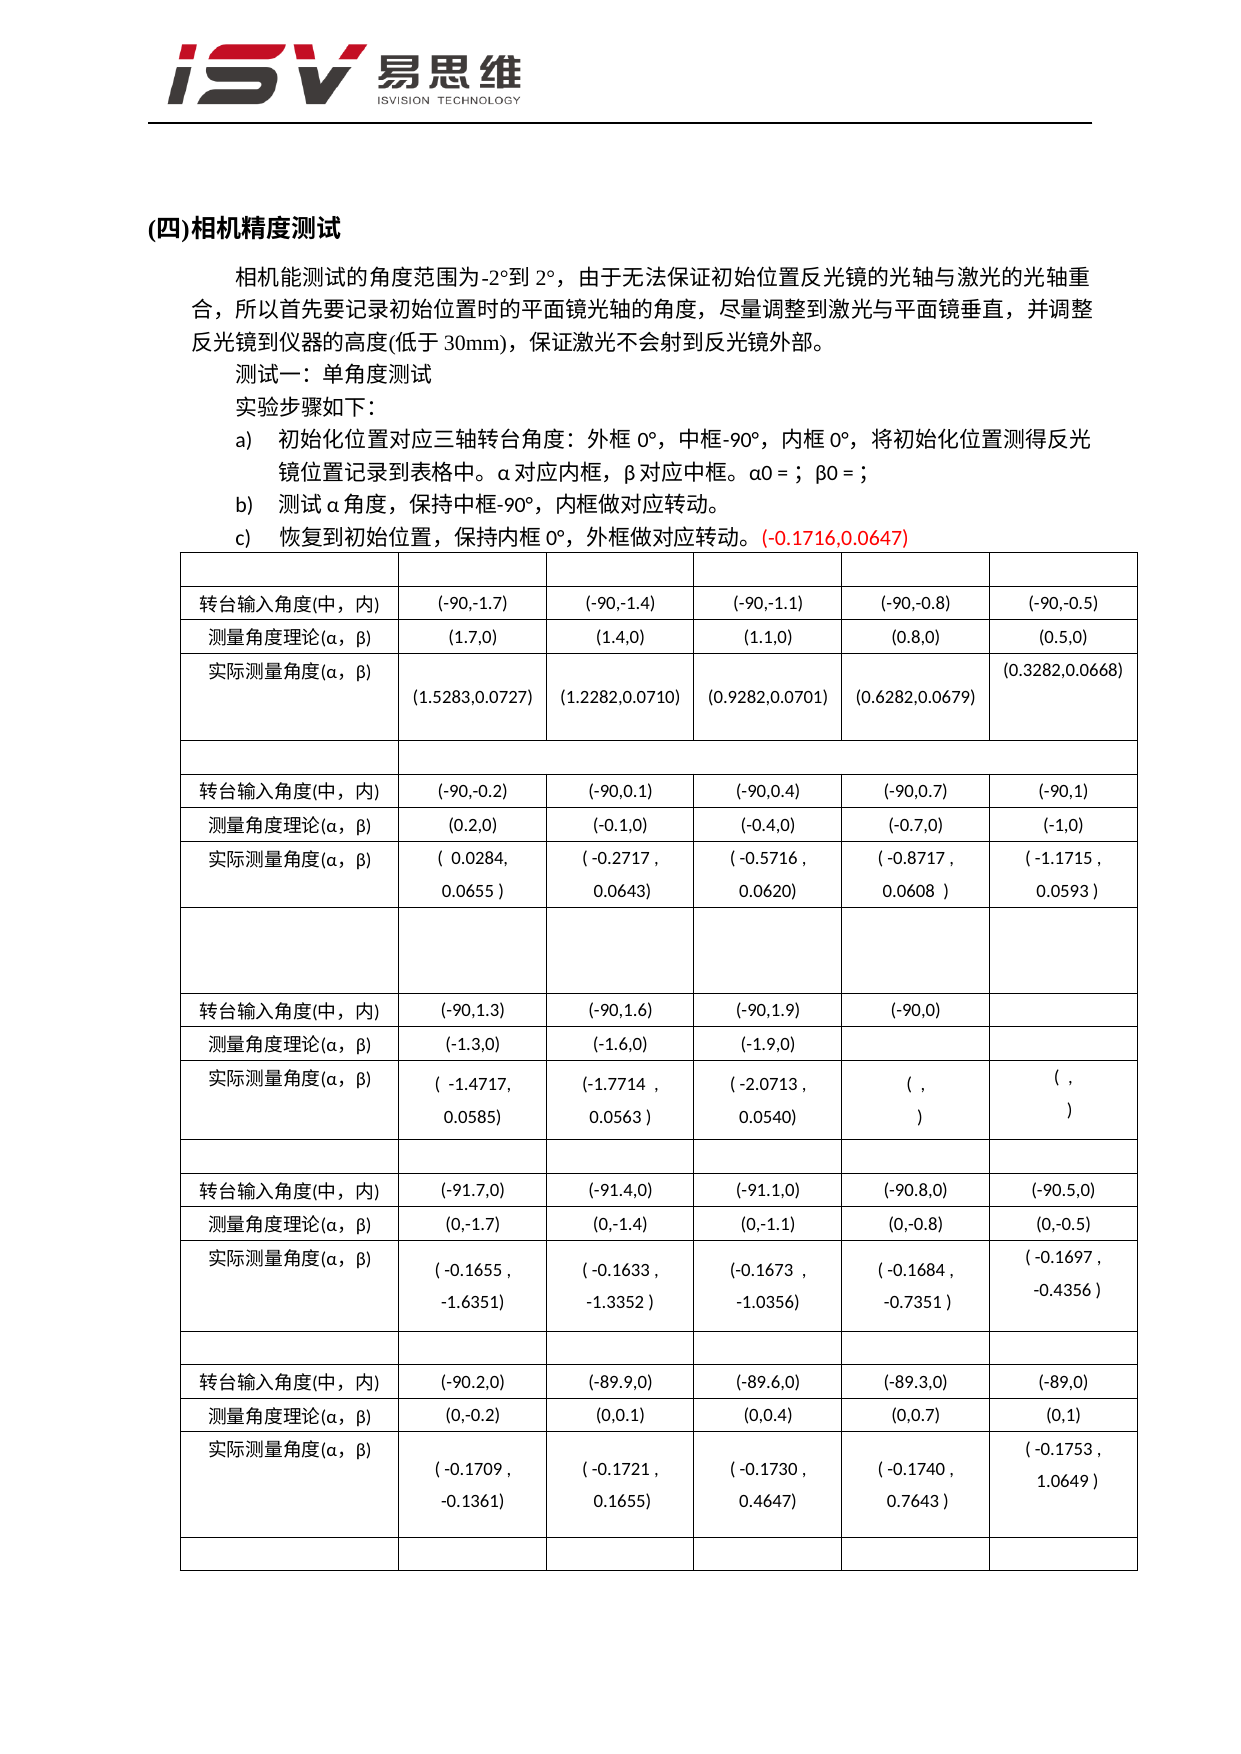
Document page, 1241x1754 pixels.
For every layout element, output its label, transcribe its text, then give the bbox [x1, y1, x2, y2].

table_cell (0,1) [990, 1399, 1137, 1431]
table_cell (0.9282,0.0701) [694, 654, 841, 740]
table_cell [399, 1538, 546, 1570]
table_cell (-90,0.7) [842, 775, 989, 807]
table_cell (-89.3,0) [842, 1365, 989, 1398]
table_cell [547, 1140, 693, 1173]
table_header [842, 553, 989, 586]
table_cell (-90.5,0) [990, 1174, 1137, 1206]
table_cell [399, 741, 1137, 773]
table_cell ( -0.1697 , -0.4356 ) [990, 1241, 1137, 1331]
table_cell [181, 1140, 398, 1173]
table_header [181, 553, 398, 586]
table_header [547, 553, 693, 586]
table_cell ( , ) [842, 1061, 989, 1139]
table_cell [547, 1332, 693, 1364]
table_cell (0,-0.8) [842, 1207, 989, 1240]
list 测试一：单角度测试 [191, 357, 1092, 389]
table_cell (-0.1,0) [547, 808, 693, 841]
table_cell ( -0.1684 , -0.7351 ) [842, 1241, 989, 1331]
table_cell (-91.4,0) [547, 1174, 693, 1206]
table_cell [842, 1538, 989, 1570]
table_cell (-89.9,0) [547, 1365, 693, 1398]
table_cell (1.7,0) [399, 620, 546, 653]
table_cell (-90,0) [842, 994, 989, 1026]
table_cell [990, 1140, 1137, 1173]
table_cell (0.8,0) [842, 620, 989, 653]
table_cell 实际测量角度(α，β) [181, 1432, 398, 1537]
table_cell 转台输入角度(中，内) [181, 775, 398, 807]
text a) 初始化位置对应三轴转台角度：外框0°，中框-90°，内框0°，将初始化位置测得反光镜位置记录到表格中。α对应内框，β对应中框。α0 = ；β0 = ； [235, 422, 1092, 487]
table_cell (0,0.7) [842, 1399, 989, 1431]
table_cell [990, 1332, 1137, 1364]
table_cell 实际测量角度(α，β) [181, 654, 398, 740]
table_cell (-90,-0.8) [842, 587, 989, 619]
table_cell (-90,1) [990, 775, 1137, 807]
table_cell 转台输入角度(中，内) [181, 1365, 398, 1398]
table_header [694, 553, 841, 586]
table_cell 转台输入角度(中，内) [181, 587, 398, 619]
table_cell (-1.9,0) [694, 1027, 841, 1060]
table_cell ( -2.0713 , 0.0540) [694, 1061, 841, 1139]
table_cell 实际测量角度(α，β) [181, 1241, 398, 1331]
table_cell [694, 908, 841, 993]
table_cell 测量角度理论(α，β) [181, 620, 398, 653]
table_cell (-90,0.4) [694, 775, 841, 807]
table_cell ( -0.2717 , 0.0643) [547, 842, 693, 907]
table_cell (0,-0.2) [399, 1399, 546, 1431]
table_cell (0.5,0) [990, 620, 1137, 653]
table_cell [181, 1538, 398, 1570]
table_cell 实际测量角度(α，β) [181, 842, 398, 907]
table_cell ( -0.1633 , -1.3352 ) [547, 1241, 693, 1331]
table_cell [842, 1332, 989, 1364]
table_cell [181, 908, 398, 993]
table_cell [181, 1332, 398, 1364]
table_cell [399, 908, 546, 993]
table_cell (-90,1.3) [399, 994, 546, 1026]
text b) 测试α角度，保持中框-90°，内框做对应转动。 [235, 487, 1092, 519]
table_cell [990, 1538, 1137, 1570]
table_cell [990, 908, 1137, 993]
table_cell 测量角度理论(α，β) [181, 1207, 398, 1240]
table_cell ( -1.4717, 0.0585) [399, 1061, 546, 1139]
table_cell (1.2282,0.0710) [547, 654, 693, 740]
table_cell 测量角度理论(α，β) [181, 808, 398, 841]
table_cell (0,0.4) [694, 1399, 841, 1431]
table_cell ( -0.1709 , -0.1361) [399, 1432, 546, 1537]
table_cell (0,-1.1) [694, 1207, 841, 1240]
list 相机能测试的角度范围为-2°到2°，由于无法保证初始位置反光镜的光轴与激光的光轴重合，所以首先要记录初始位置时的平面镜光轴的角度，尽量调整到激光与平面镜垂直，并调整反光镜到仪器的高度(低于30mm)，保证激光不会射到反光镜外部。 [191, 259, 1092, 357]
table_cell (0,-1.7) [399, 1207, 546, 1240]
table_cell (1.1,0) [694, 620, 841, 653]
table_cell ( -0.1740 , 0.7643 ) [842, 1432, 989, 1537]
table_cell ( -0.1721 , 0.1655) [547, 1432, 693, 1537]
table_cell (0.3282,0.0668) [990, 654, 1137, 740]
table_cell ( , ) [990, 1061, 1137, 1139]
table_cell (-0.7,0) [842, 808, 989, 841]
table_cell [547, 908, 693, 993]
table_cell [842, 908, 989, 993]
table_cell (-1,0) [990, 808, 1137, 841]
table_cell (-90,-1.7) [399, 587, 546, 619]
table_cell (-90.8,0) [842, 1174, 989, 1206]
table_cell 转台输入角度(中，内) [181, 1174, 398, 1206]
table_cell (-90,-1.1) [694, 587, 841, 619]
table_cell [842, 1140, 989, 1173]
table_cell (-90,-0.5) [990, 587, 1137, 619]
table_cell (-90,-1.4) [547, 587, 693, 619]
table_cell [694, 1538, 841, 1570]
table_cell (-90,-0.2) [399, 775, 546, 807]
list 相机精度测试 [148, 194, 1092, 259]
table_cell [547, 1538, 693, 1570]
table_cell (1.5283,0.0727) [399, 654, 546, 740]
table_cell [694, 1332, 841, 1364]
table_cell (-1.3,0) [399, 1027, 546, 1060]
table_cell [181, 741, 398, 773]
table_cell ( 0.0284, 0.0655 ) [399, 842, 546, 907]
table_cell 测量角度理论(α，β) [181, 1399, 398, 1431]
table_cell 测量角度理论(α，β) [181, 1027, 398, 1060]
table_cell ( -1.1715 , 0.0593 ) [990, 842, 1137, 907]
table_cell (-0.4,0) [694, 808, 841, 841]
table_cell ( -0.8717 , 0.0608 ) [842, 842, 989, 907]
table_cell (0.2,0) [399, 808, 546, 841]
table_cell (-1.6,0) [547, 1027, 693, 1060]
table_cell [842, 1027, 989, 1060]
table_cell (1.4,0) [547, 620, 693, 653]
table_cell (0,0.1) [547, 1399, 693, 1431]
table_cell (0,-0.5) [990, 1207, 1137, 1240]
text 实验步骤如下： [191, 389, 1092, 422]
picture [147, 29, 540, 121]
table_cell (-89.6,0) [694, 1365, 841, 1398]
table_cell ( -0.1753 , 1.0649 ) [990, 1432, 1137, 1537]
table_cell (-91.1,0) [694, 1174, 841, 1206]
table_cell (-0.1673 , -1.0356) [694, 1241, 841, 1331]
table_cell [399, 1332, 546, 1364]
table_cell (-1.7714 , 0.0563 ) [547, 1061, 693, 1139]
table_cell [694, 1140, 841, 1173]
text c) 恢复到初始位置，保持内框0°，外框做对应转动。(-0.1716,0.0647) [191, 519, 1092, 552]
table_cell (-91.7,0) [399, 1174, 546, 1206]
table_cell (0,-1.4) [547, 1207, 693, 1240]
table_cell 转台输入角度(中，内) [181, 994, 398, 1026]
table_cell 实际测量角度(α，β) [181, 1061, 398, 1139]
table_cell (-90,0.1) [547, 775, 693, 807]
table_cell (-90,1.9) [694, 994, 841, 1026]
table_cell [990, 994, 1137, 1026]
table_cell [399, 1140, 546, 1173]
table_cell ( -0.5716 , 0.0620) [694, 842, 841, 907]
table_cell (0.6282,0.0679) [842, 654, 989, 740]
table_cell [990, 1027, 1137, 1060]
table_header [990, 553, 1137, 586]
table_cell ( -0.1730 , 0.4647) [694, 1432, 841, 1537]
table_cell (-90,1.6) [547, 994, 693, 1026]
table_cell ( -0.1655 , -1.6351) [399, 1241, 546, 1331]
table_header [399, 553, 546, 586]
table_cell (-90.2,0) [399, 1365, 546, 1398]
table_cell (-89,0) [990, 1365, 1137, 1398]
